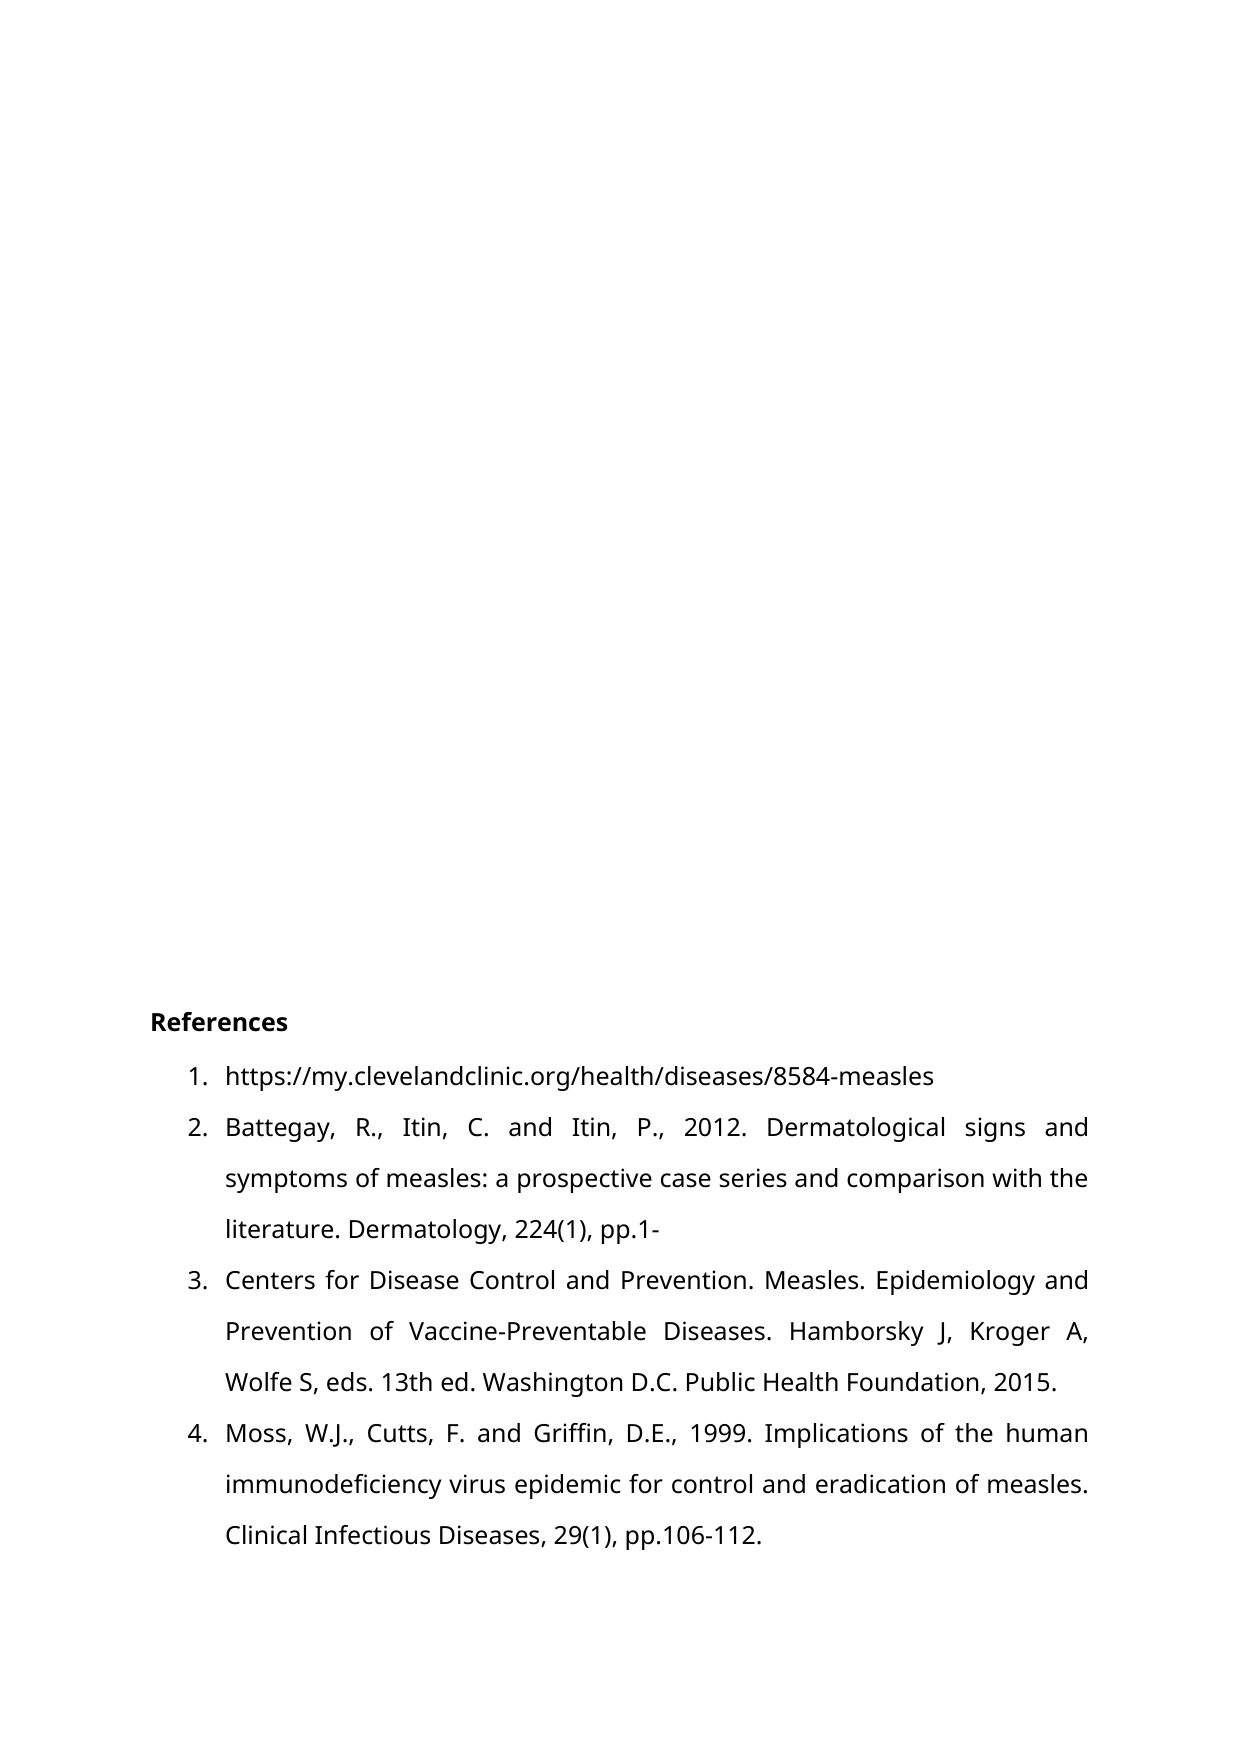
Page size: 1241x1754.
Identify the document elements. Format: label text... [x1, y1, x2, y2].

list https://my.clevelandclinic.org/health/diseases/8584-measles [187, 1058, 1090, 1092]
list Battegay, R., Itin, C. and Itin, P., 2012. Dermatological signs and symptoms of measles: a prospective case series and comparison with the literature. Dermatology, 224(1), pp.1- [187, 1109, 1090, 1246]
list Moss, W.J., Cutts, F. and Griffin, D.E., 1999. Implications of the human immunodeficiency virus epidemic for control and eradication of measles. Clinical Infectious Diseases, 29(1), pp.106-112. [187, 1416, 1090, 1552]
text References [150, 1005, 1090, 1039]
list Centers for Disease Control and Prevention. Measles. Epidemiology and Prevention of Vaccine-Preventable Diseases. Hamborsky J, Kroger A, Wolfe S, eds. 13th ed. Washington D.C. Public Health Foundation, 2015. [187, 1263, 1090, 1399]
